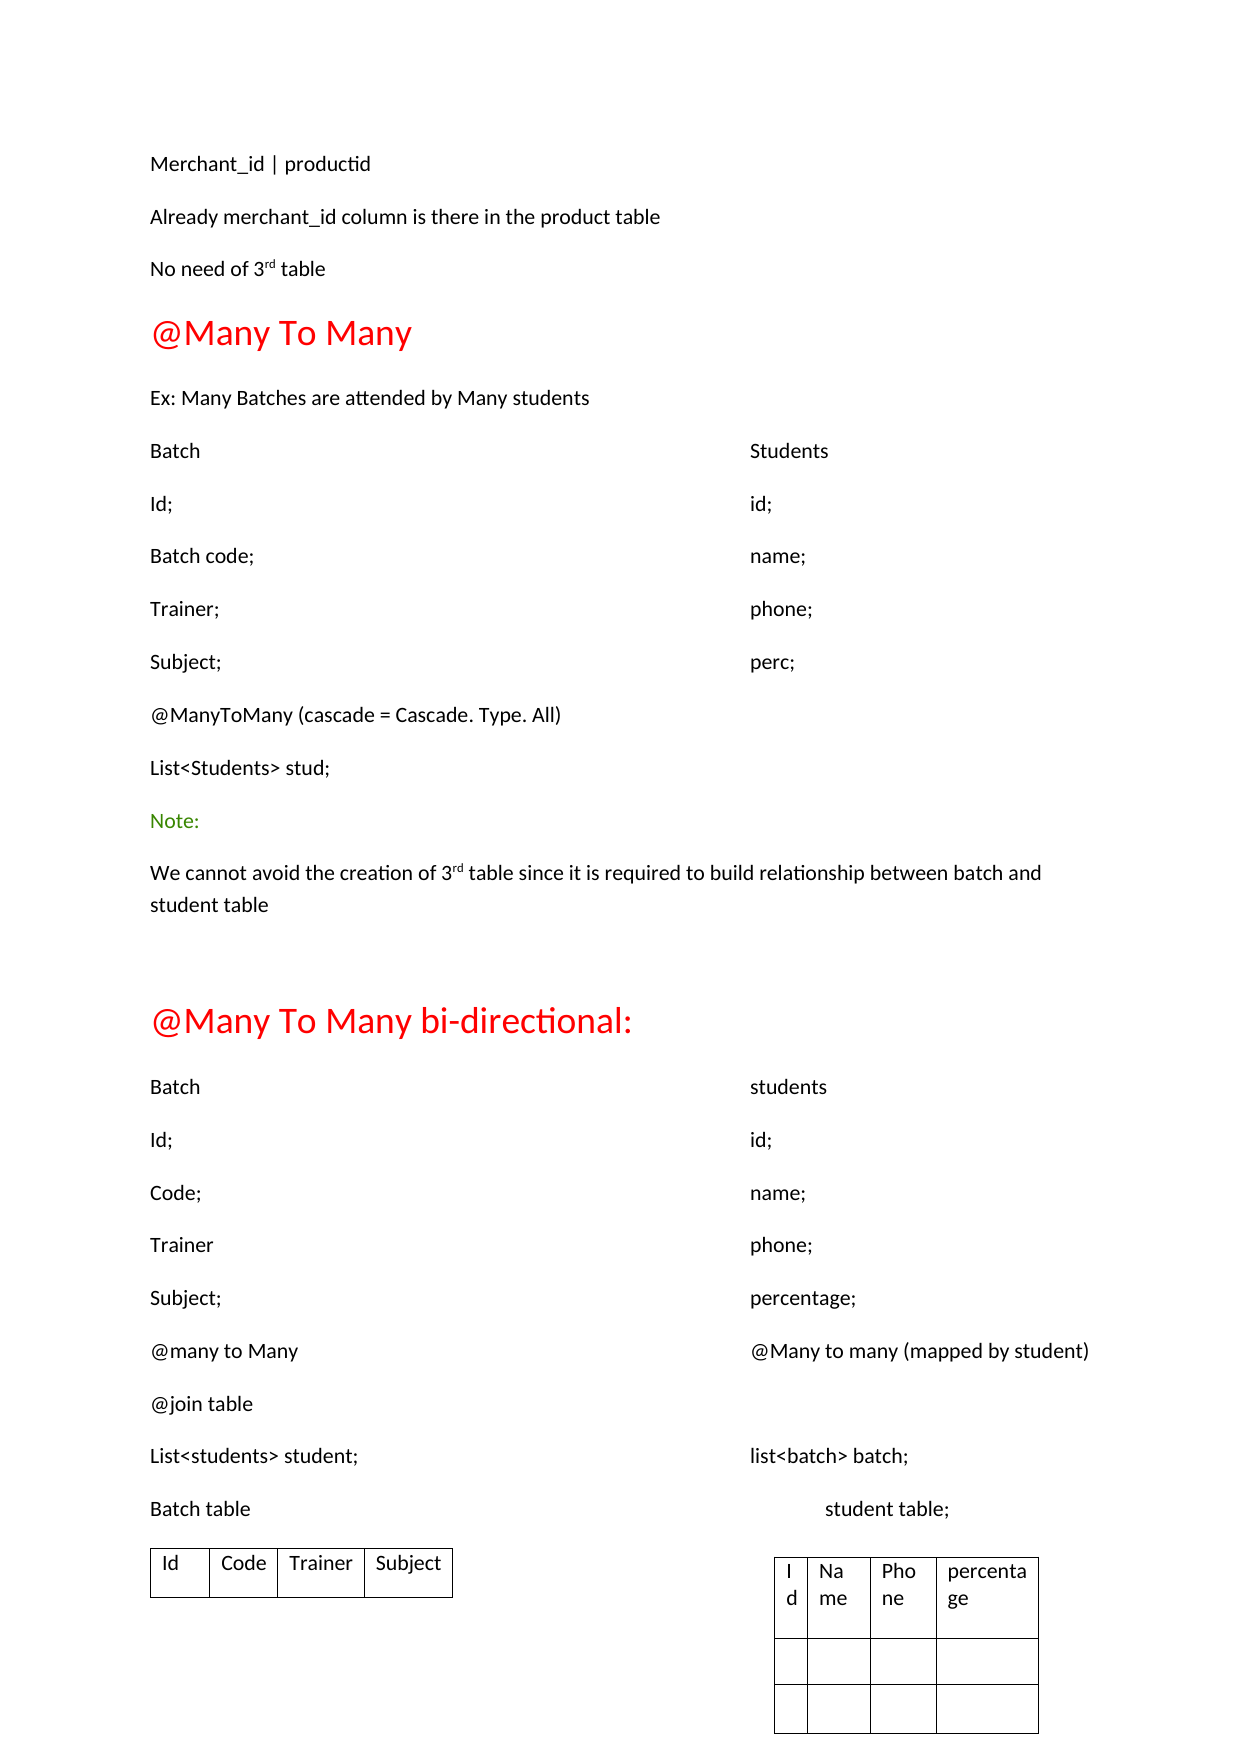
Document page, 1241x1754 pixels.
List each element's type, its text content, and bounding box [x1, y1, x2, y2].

text Batch code; name; [150, 543, 1090, 569]
table_cell [775, 1639, 807, 1684]
text List<students> student; list<batch> batch; [150, 1443, 1090, 1469]
table_cell [937, 1685, 1038, 1733]
text Note: [150, 807, 1090, 833]
text Code; name; [150, 1179, 1090, 1205]
table_header Phone [871, 1558, 936, 1638]
text @Many To Many [150, 308, 1090, 354]
table_cell [871, 1685, 936, 1733]
text Batch students [150, 1073, 1090, 1100]
text Id; id; [150, 1126, 1090, 1152]
text Batch Students [150, 437, 1090, 464]
text Ex: Many Batches are attended by Many students [150, 384, 1090, 411]
text Already merchant_id column is there in the product table [150, 203, 1090, 229]
text List<Students> stud; [150, 754, 1090, 781]
text @join table [150, 1390, 1090, 1417]
text @ManyToMany (cascade = Cascade. Type. All) [150, 701, 1090, 728]
table_header Subject [365, 1549, 452, 1597]
table_cell [871, 1639, 936, 1684]
text Subject; perc; [150, 648, 1090, 675]
text Id; id; [150, 490, 1090, 517]
table_header Id [775, 1558, 807, 1638]
text No need of 3rd table [150, 256, 1090, 282]
table_cell [775, 1685, 807, 1733]
table_header Name [808, 1558, 870, 1638]
text We cannot avoid the creation of 3rd table since it is required to build relationship between batch and student table [150, 859, 1090, 918]
text @many to Many @Many to many (mapped by student) [150, 1337, 1090, 1364]
table_header Code [210, 1549, 277, 1597]
text Trainer; phone; [150, 596, 1090, 622]
text @Many To Many bi-directional: [150, 997, 1090, 1043]
text Batch table student table; [150, 1496, 1090, 1522]
table_cell [808, 1685, 870, 1733]
table_cell [937, 1639, 1038, 1684]
table_cell [808, 1639, 870, 1684]
table_header percentage [937, 1558, 1038, 1638]
table_header Trainer [278, 1549, 364, 1597]
text Subject; percentage; [150, 1284, 1090, 1311]
text Merchant_id | productid [150, 150, 1090, 177]
table_header Id [151, 1549, 209, 1597]
text Trainer phone; [150, 1231, 1090, 1258]
